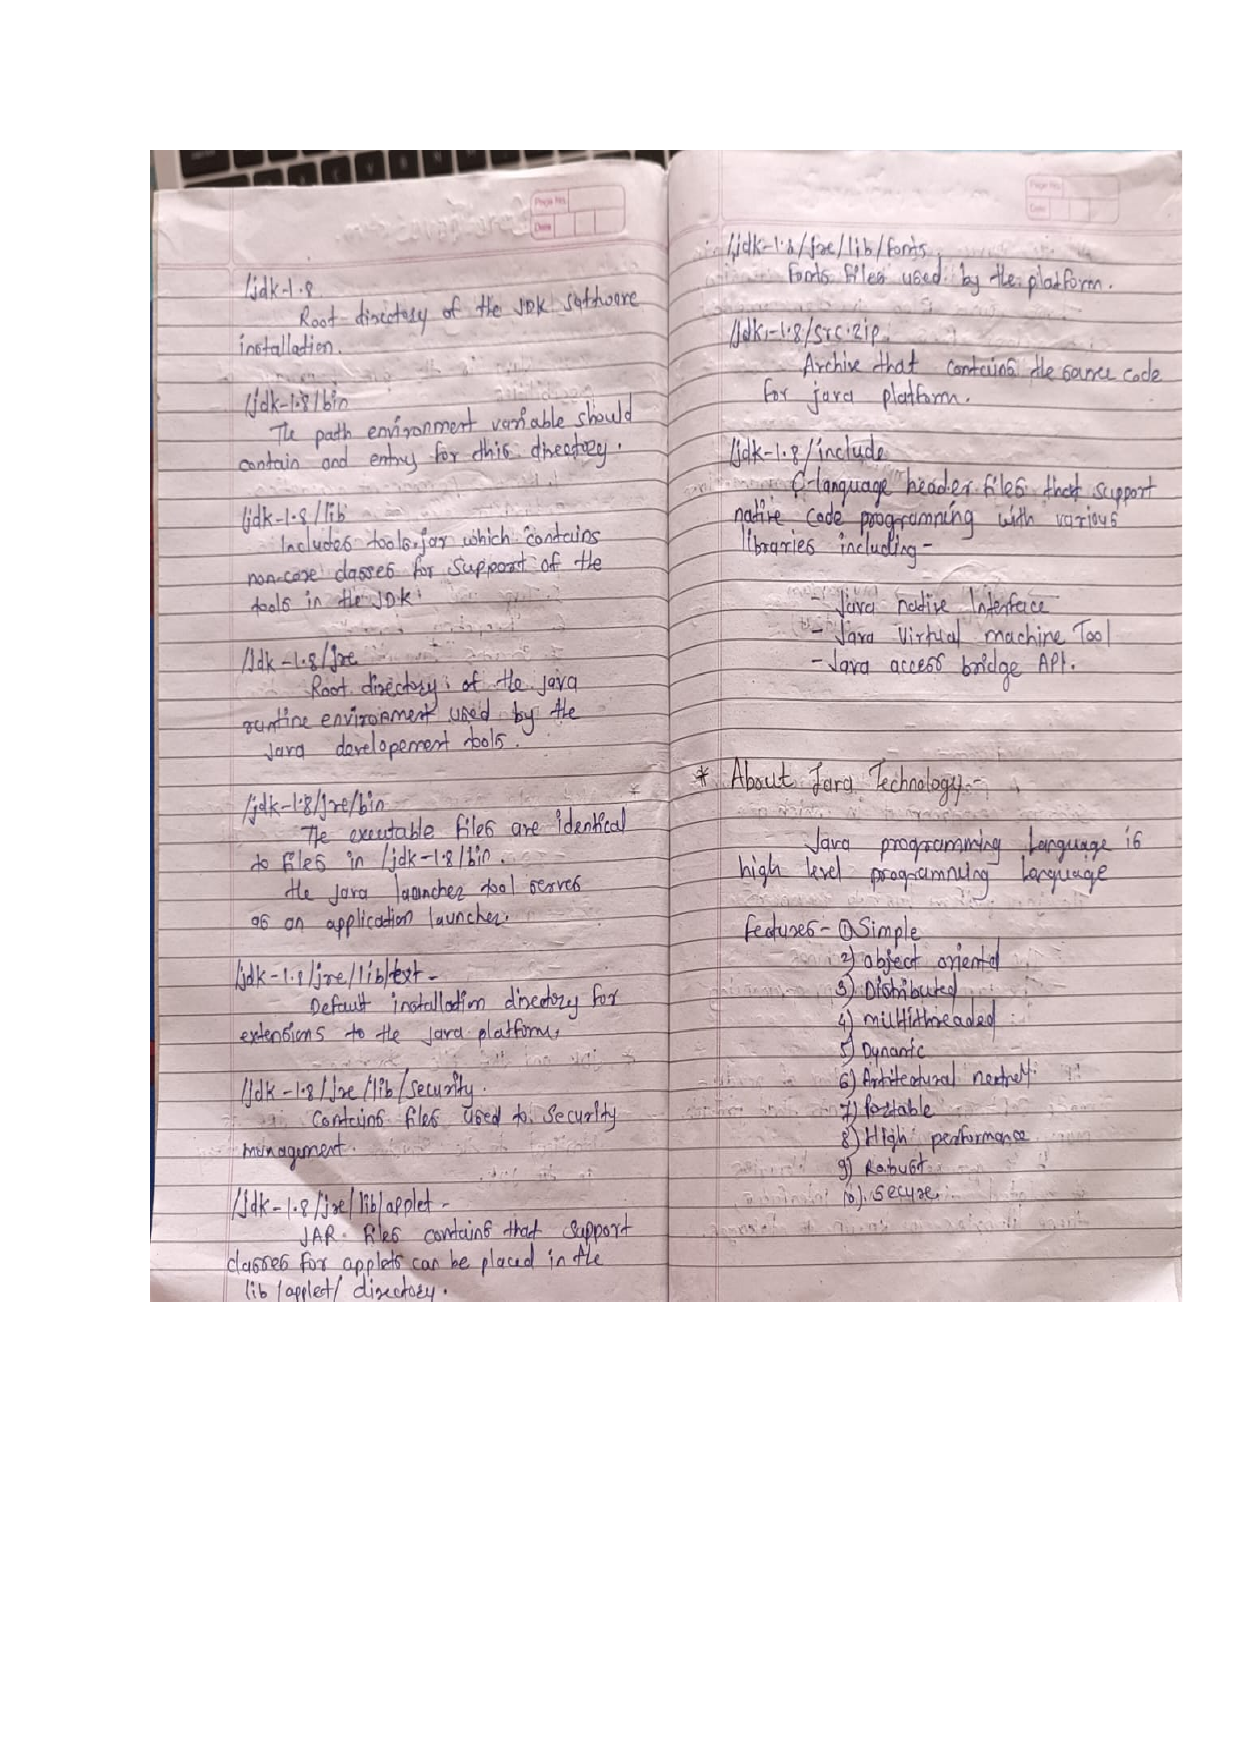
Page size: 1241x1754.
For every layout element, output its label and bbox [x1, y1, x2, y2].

picture [150, 150, 1183, 1302]
